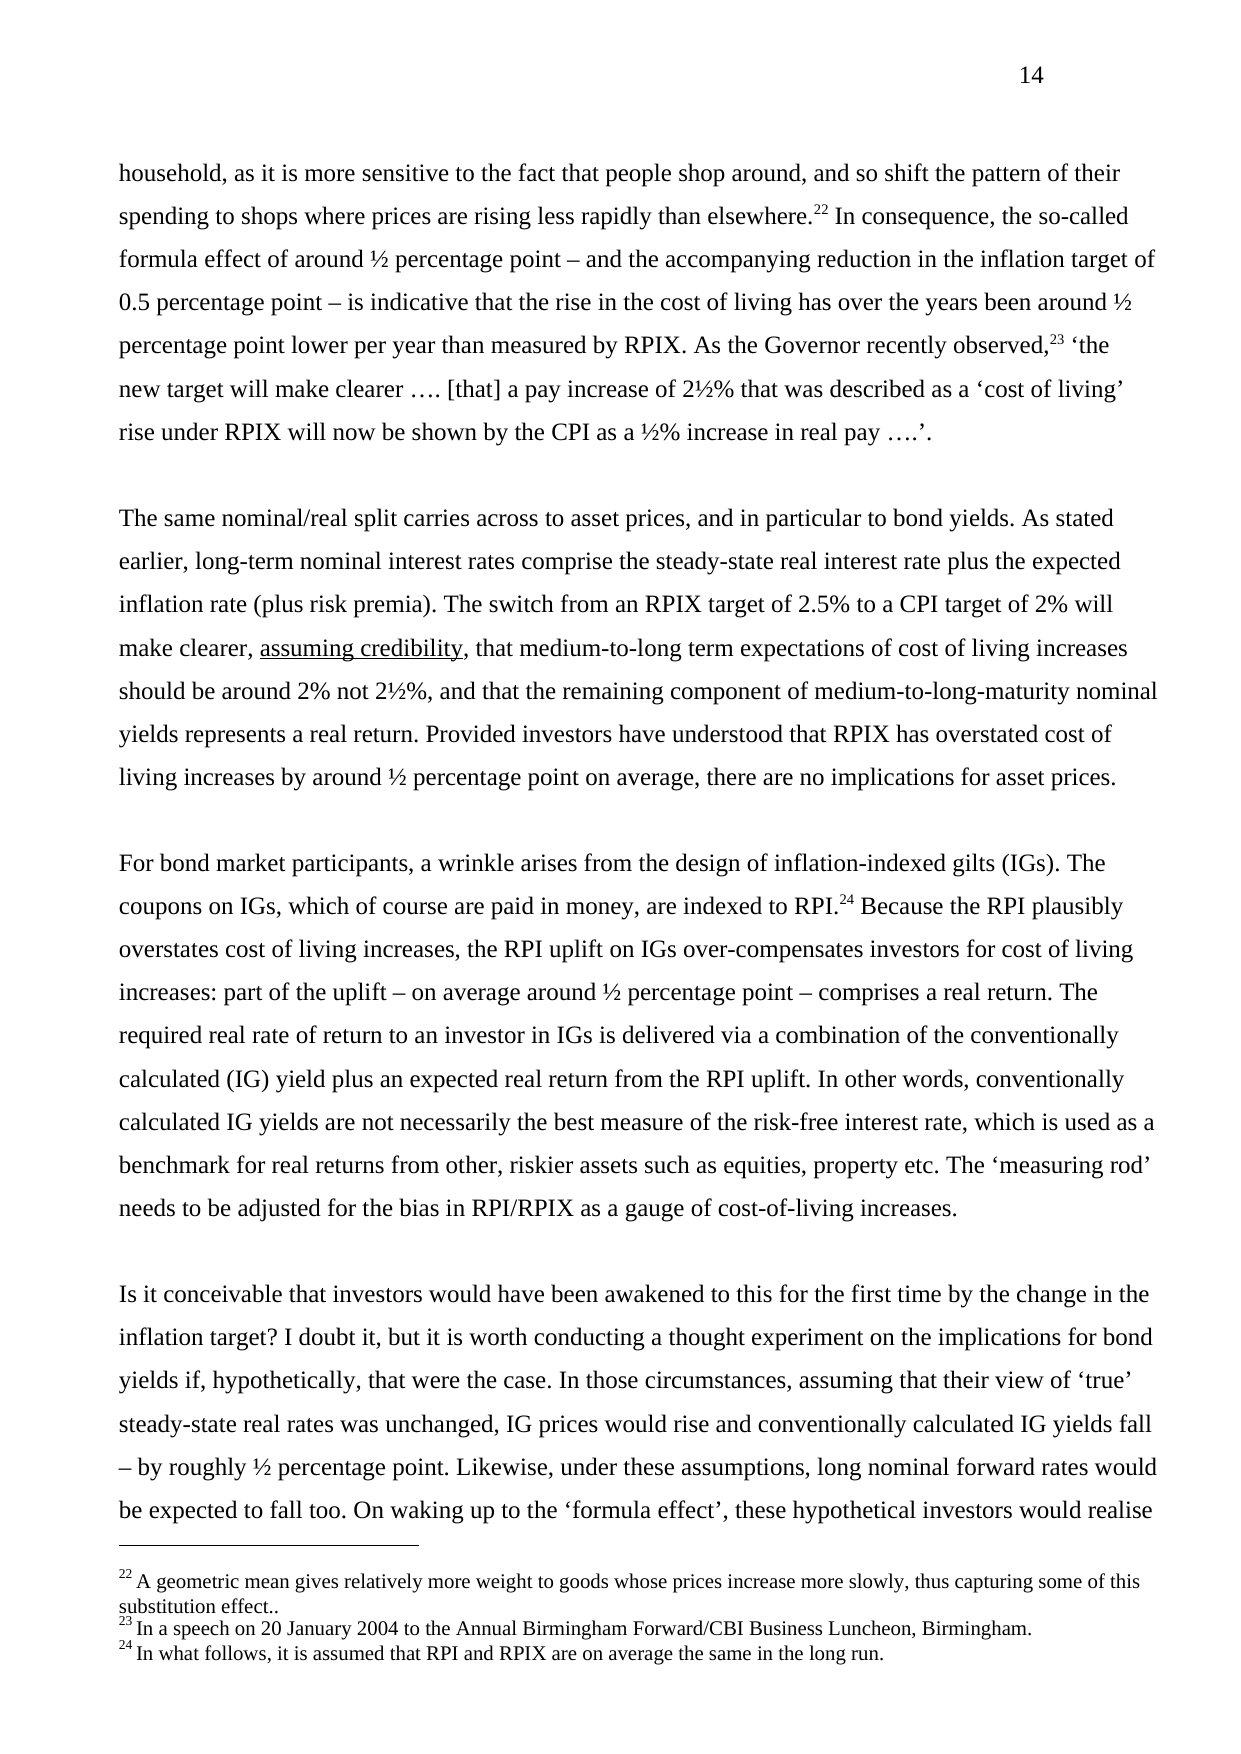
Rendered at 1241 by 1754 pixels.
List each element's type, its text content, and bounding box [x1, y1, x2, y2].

text – by roughly ½ percentage point. Likewise, under these assumptions, long nominal forward rates would be expected to fall too. On waking up to the ‘formula effect’, these hypothetical investors would realise [119, 1452, 1178, 1524]
text The same nominal/real split carries across to asset prices, and in particular to bond yields. As stated earlier, long-term nominal interest rates comprise the steady-state real interest rate plus the expected inflation rate (plus risk premia). The switch from an RPIX target of 2.5% to a CPI target of 2% will make clearer, assuming credibility, that medium-to-long term expectations of cost of living increases should be around 2% not 2½%, and that the remaining component of medium-to-long-maturity nominal yields represents a real return. Provided investors have understood that RPIX has overstated cost of living increases by around ½ percentage point on average, there are no implications for asset prices. [119, 503, 1161, 791]
text 22 A geometric mean gives relatively more weight to goods whose prices increase more slowly, thus capturing some of this substitution effect.. [119, 1543, 1178, 1618]
text 24 In what follows, it is assumed that RPI and RPIX are on average the same in the long run. [119, 1640, 1178, 1666]
text Is it conceivable that investors would have been awakened to this for the first time by the change in the inflation target? I doubt it, but it is worth conducting a thought experiment on the implications for bond yields if, hypothetically, that were the case. In those circumstances, assuming that their view of ‘true’ steady-state real rates was unchanged, IG prices would rise and conventionally calculated IG yields fall [119, 1279, 1160, 1437]
text For bond market participants, a wrinkle arises from the design of inflation-indexed gilts (IGs). The coupons on IGs, which of course are paid in money, are indexed to RPI.24 Because the RPI plausibly overstates cost of living increases, the RPI uplift on IGs over-compensates investors for cost of living increases: part of the uplift – on average around ½ percentage point – comprises a real return. The required real rate of return to an investor in IGs is delivered via a combination of the conventionally calculated (IG) yield plus an expected real return from the RPI uplift. In other words, conventionally calculated IG yields are not necessarily the best measure of the risk-free interest rate, which is used as a benchmark for real returns from other, riskier assets such as equities, property etc. The ‘measuring rod’ needs to be adjusted for the bias in RPI/RPIX as a gauge of cost-of-living increases. [119, 848, 1178, 1222]
text 0.5 percentage point – is indicative that the rise in the cost of living has over the years been around ½ percentage point lower per year than measured by RPIX. As the Governor recently observed,23 ‘the new target will make clearer …. [that] a pay increase of 2½% that was described as a ‘cost of living’ rise under RPIX will now be shown by the CPI as a ½% increase in real pay ….’. [119, 287, 1135, 446]
text 23 In a speech on 20 January 2004 to the Annual Birmingham Forward/CBI Business Luncheon, Birmingham. [119, 1618, 1178, 1640]
text household, as it is more sensitive to the fact that people shop around, and so shift the pattern of their spending to shops where prices are rising less rapidly than elsewhere.22 In consequence, the so-called formula effect of around ½ percentage point – and the accompanying reduction in the inflation target of [119, 158, 1158, 273]
